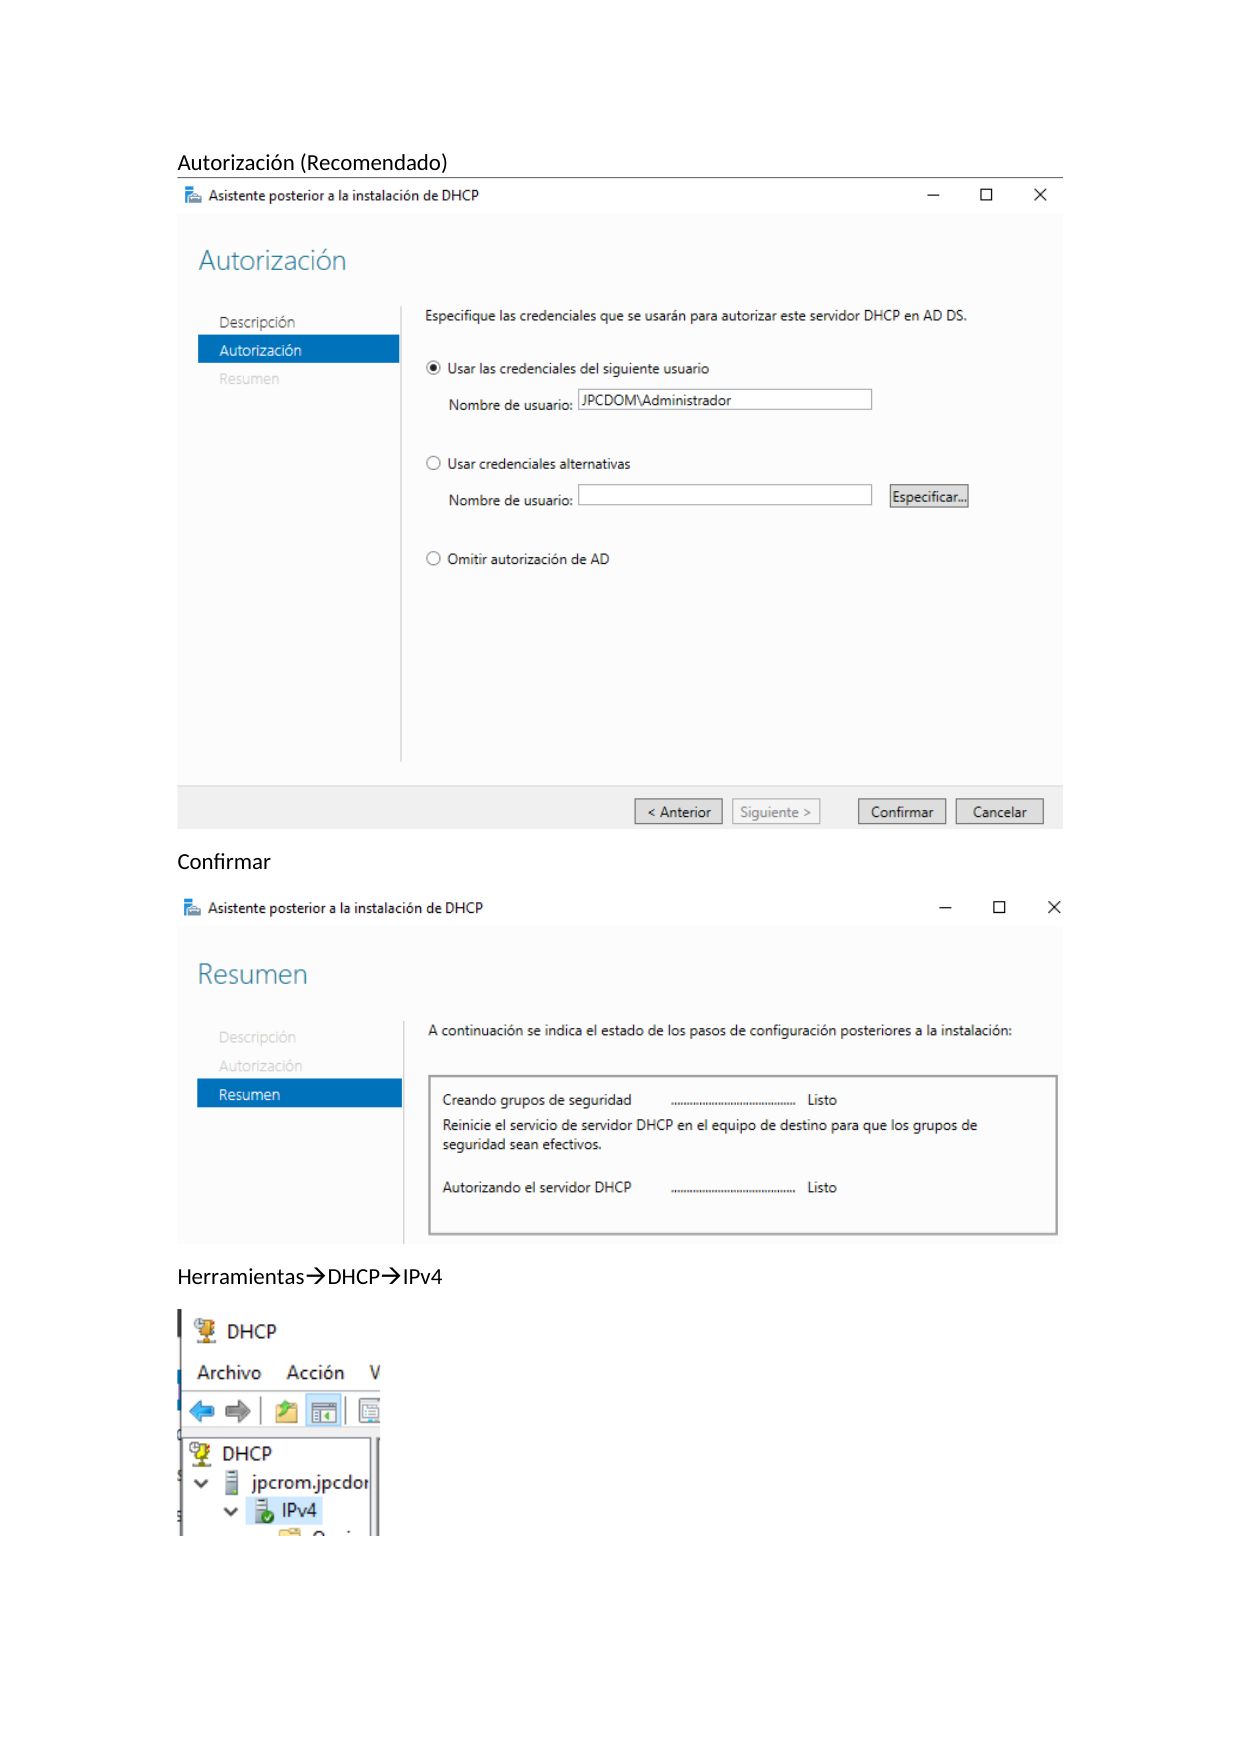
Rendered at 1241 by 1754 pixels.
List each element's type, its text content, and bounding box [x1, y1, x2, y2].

picture [177, 177, 1063, 829]
picture [177, 894, 1063, 1244]
text Confirmar [177, 847, 1063, 876]
text Autorización (Recomendado) [177, 148, 1063, 177]
text HerramientasDHCPIPv4 [177, 1262, 1063, 1290]
picture [177, 1309, 381, 1536]
